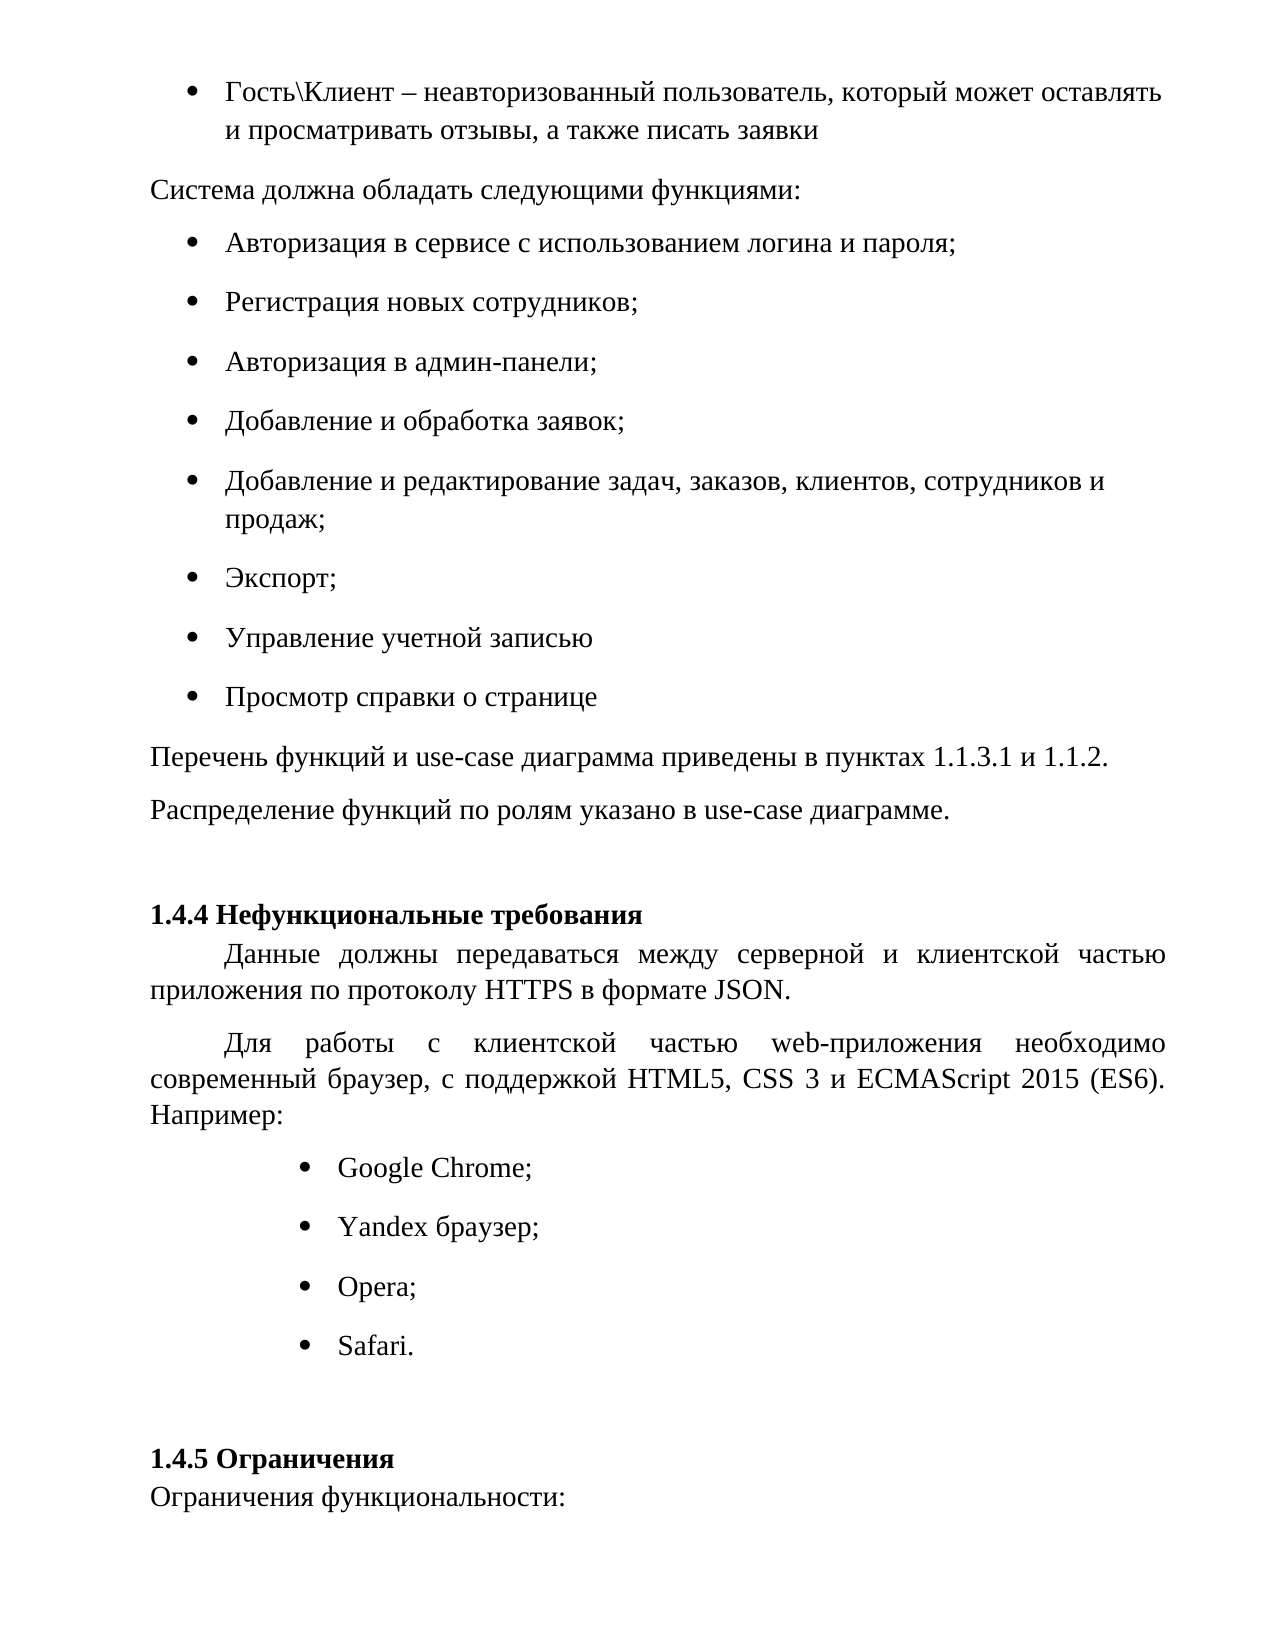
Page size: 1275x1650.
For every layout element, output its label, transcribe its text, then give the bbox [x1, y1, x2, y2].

list Экспорт; [187, 561, 1167, 594]
list Opera; [300, 1269, 1167, 1303]
list Добавление и обработка заявок; [187, 403, 1167, 437]
list Safari. [300, 1328, 1167, 1362]
text Ограничения функциональности: [150, 1479, 1167, 1513]
text Система должна обладать следующими функциями: [150, 172, 1167, 205]
list Авторизация в админ-панели; [187, 344, 1167, 377]
subtitle 1.4.4 Нефункциональные требования [150, 897, 1167, 931]
subtitle 1.4.5 Ограничения [150, 1441, 1167, 1474]
list Гость\Клиент – неавторизованный пользователь, который может оставлять и просматривать отзывы, а также писать заявки [187, 74, 1167, 146]
text Распределение функций по ролям указано в use-case диаграмме. [150, 792, 1167, 825]
list Авторизация в сервисе с использованием логина и пароля; [187, 225, 1167, 258]
list Управление учетной записью [187, 620, 1167, 654]
text Данные должны передаваться между серверной и клиентской частью приложения по протоколу HTTPS в формате JSON. [150, 936, 1167, 1006]
list Yandex браузер; [300, 1209, 1167, 1243]
list Google Chrome; [300, 1150, 1167, 1184]
text Для работы с клиентской частью web-приложения необходимо современный браузер, с поддержкой HTML5, CSS 3 и ECMAScript 2015 (ES6). Например: [150, 1025, 1167, 1131]
text Перечень функций и use-case диаграмма приведены в пунктах 1.1.3.1 и 1.1.2. [150, 739, 1167, 773]
list Просмотр справки о странице [187, 679, 1167, 713]
list Регистрация новых сотрудников; [187, 284, 1167, 318]
list Добавление и редактирование задач, заказов, клиентов, сотрудников и продаж; [187, 463, 1167, 535]
